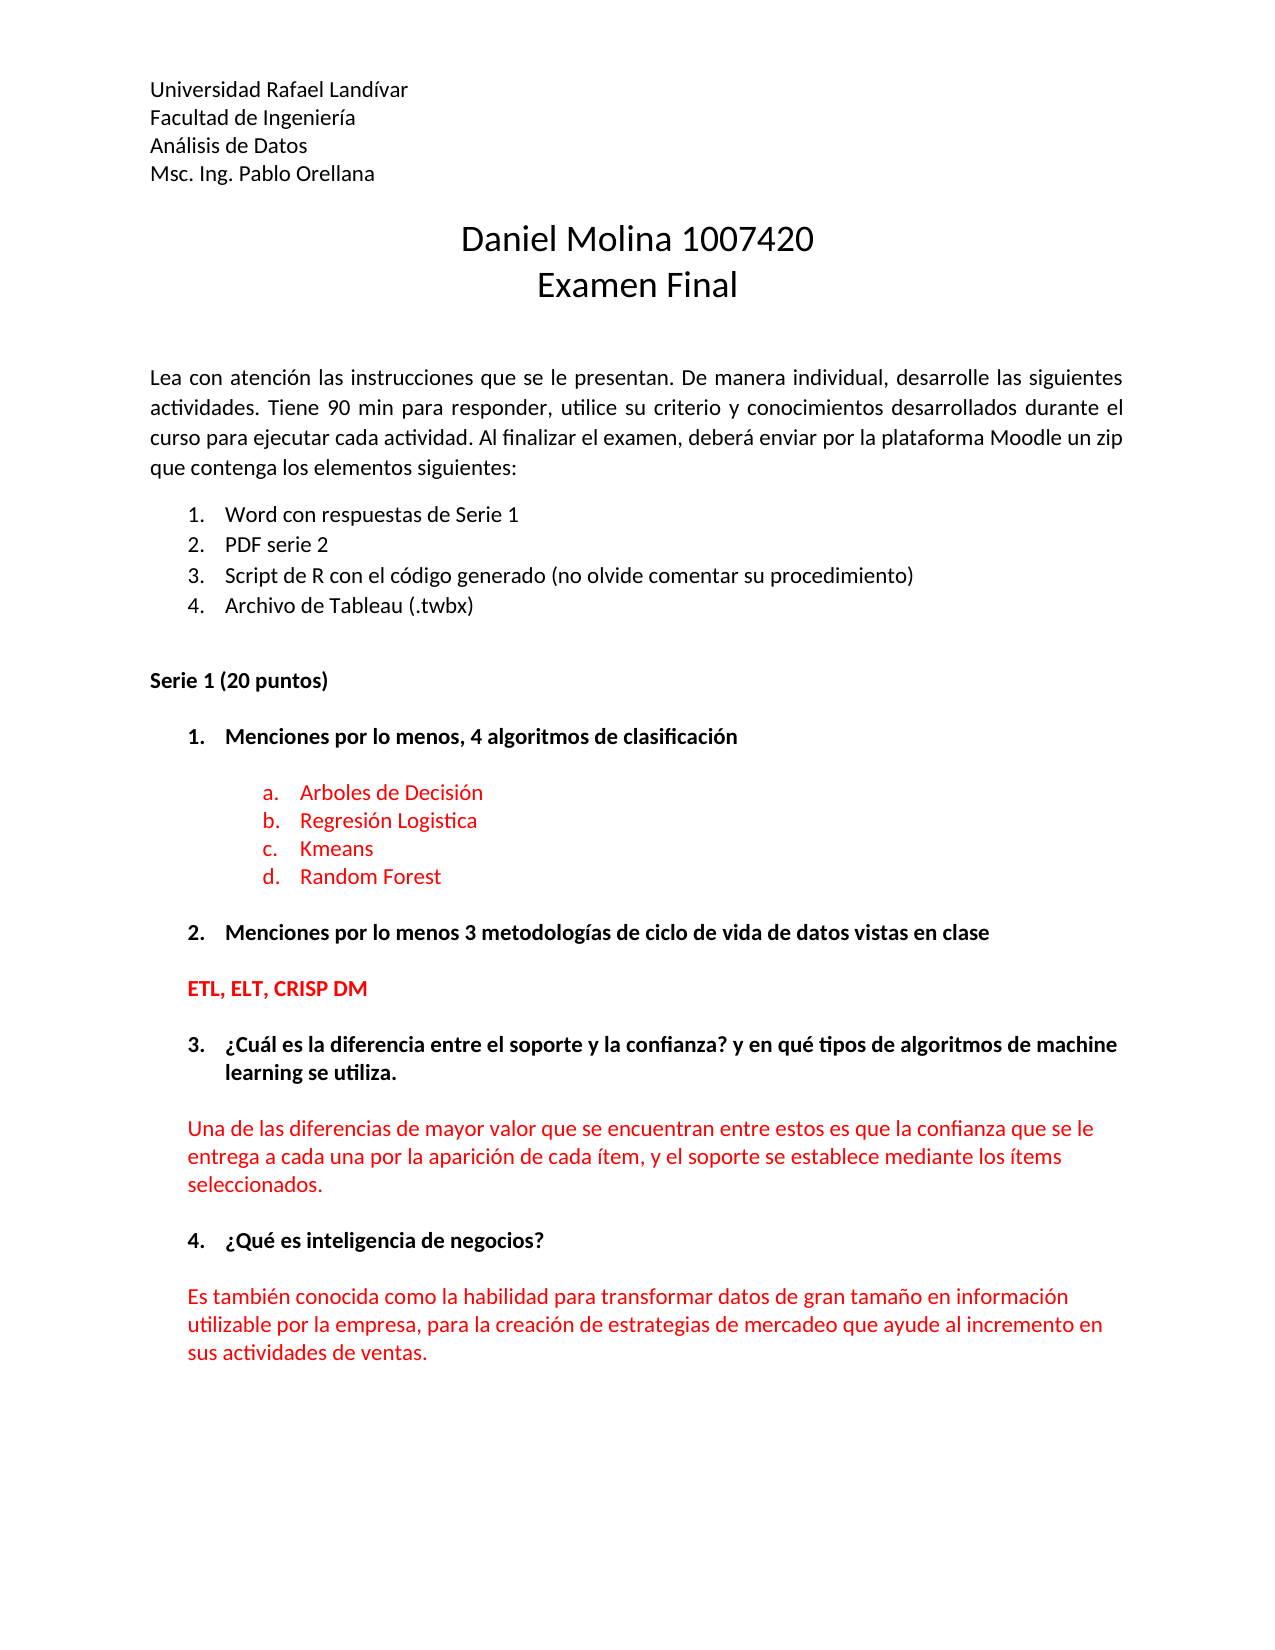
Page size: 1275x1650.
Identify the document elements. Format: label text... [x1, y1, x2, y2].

list Menciones por lo menos 3 metodologías de ciclo de vida de datos vistas en clase [187, 918, 1125, 946]
list Regresión Logistica [262, 806, 1125, 834]
text Es también conocida como la habilidad para transformar datos de gran tamaño en información utilizable por la empresa, para la creación de estrategias de mercadeo que ayude al incremento en sus actividades de ventas. [187, 1282, 1125, 1366]
text Serie 1 (20 puntos) [150, 666, 1125, 694]
list Script de R con el código generado (no olvide comentar su procedimiento) [187, 561, 1125, 589]
list ¿Cuál es la diferencia entre el soporte y la confianza? y en qué tipos de algoritmos de machine learning se utiliza. [187, 1030, 1125, 1086]
list ¿Qué es inteligencia de negocios? [187, 1226, 1125, 1254]
text ETL, ELT, CRISP DM [187, 974, 1125, 1002]
text Examen Final [150, 261, 1125, 307]
text Lea con atención las instrucciones que se le presentan. De manera individual, desarrolle las siguientes actividades. Tiene 90 min para responder, utilice su criterio y conocimientos desarrollados durante el curso para ejecutar cada actividad. Al finalizar el examen, deberá enviar por la plataforma Moodle un zip que contenga los elementos siguientes: [150, 363, 1125, 481]
text Daniel Molina 1007420 [150, 215, 1125, 261]
list Arboles de Decisión [262, 778, 1125, 806]
list Random Forest [262, 862, 1125, 890]
list PDF serie 2 [187, 531, 1125, 558]
list Word con respuestas de Serie 1 [187, 500, 1125, 528]
list Archivo de Tableau (.twbx) [187, 591, 1125, 619]
list Kmeans [262, 834, 1125, 862]
list Menciones por lo menos, 4 algoritmos de clasificación [187, 722, 1125, 750]
text Una de las diferencias de mayor valor que se encuentran entre estos es que la confianza que se le entrega a cada una por la aparición de cada ítem, y el soporte se establece mediante los ítems seleccionados. [187, 1114, 1125, 1198]
